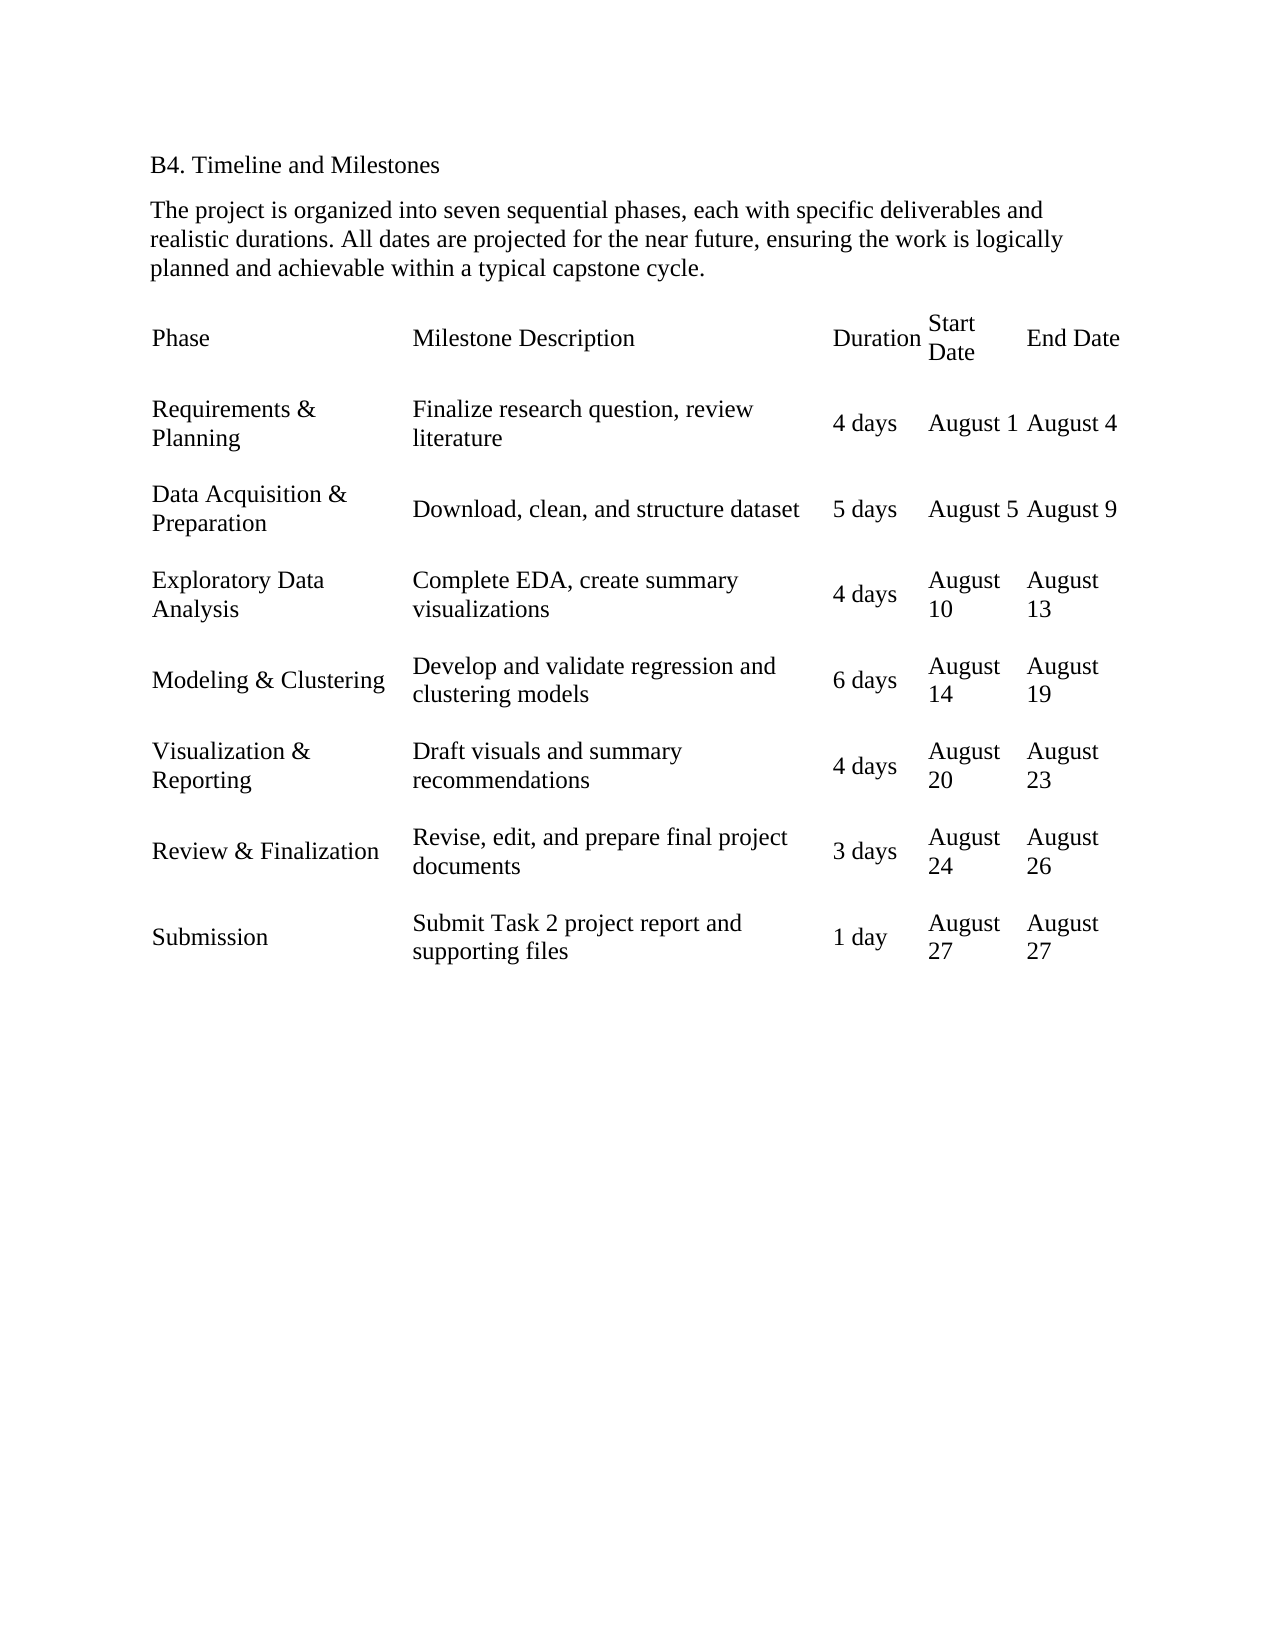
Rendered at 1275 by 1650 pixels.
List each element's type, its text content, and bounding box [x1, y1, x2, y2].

table_cell Download, clean, and structure dataset [411, 461, 831, 547]
table_cell Draft visuals and summary recommendations [411, 718, 831, 804]
table_cell August 14 [926, 633, 1025, 718]
table_cell Data Acquisition & Preparation [150, 461, 411, 547]
table_cell Submission [150, 889, 411, 975]
table_cell August 4 [1025, 376, 1125, 461]
table_cell Submit Task 2 project report and supporting files [411, 889, 831, 975]
table_cell 4 days [831, 547, 926, 632]
table_cell August 27 [1025, 889, 1125, 975]
table_cell 3 days [831, 804, 926, 889]
subtitle The project is organized into seven sequential phases, each with specific deliverables and realistic durations. All dates are projected for the near future, ensuring the work is logically planned and achievable within a typical capstone cycle. [150, 195, 1125, 282]
table_cell 4 days [831, 376, 926, 461]
table_cell August 27 [926, 889, 1025, 975]
table_cell Develop and validate regression and clustering models [411, 633, 831, 718]
table_header Phase [150, 290, 411, 376]
table_cell 5 days [831, 461, 926, 547]
table_cell 1 day [831, 889, 926, 975]
table_cell August 1 [926, 376, 1025, 461]
table_cell August 10 [926, 547, 1025, 632]
table_header End Date [1025, 290, 1125, 376]
table_cell August 24 [926, 804, 1025, 889]
table_cell Review & Finalization [150, 804, 411, 889]
table_cell Finalize research question, review literature [411, 376, 831, 461]
table_cell Modeling & Clustering [150, 633, 411, 718]
table_cell 6 days [831, 633, 926, 718]
table_cell Requirements & Planning [150, 376, 411, 461]
table_cell August 13 [1025, 547, 1125, 632]
table_cell 4 days [831, 718, 926, 804]
table_cell Revise, edit, and prepare final project documents [411, 804, 831, 889]
subtitle B4. Timeline and Milestones [150, 150, 1125, 179]
table_cell Complete EDA, create summary visualizations [411, 547, 831, 632]
table_cell Exploratory Data Analysis [150, 547, 411, 632]
table_header Duration [831, 290, 926, 376]
table_header Start Date [926, 290, 1025, 376]
table_cell August 19 [1025, 633, 1125, 718]
table_cell Visualization & Reporting [150, 718, 411, 804]
table_cell August 23 [1025, 718, 1125, 804]
table_cell August 26 [1025, 804, 1125, 889]
table_cell August 20 [926, 718, 1025, 804]
table_cell August 9 [1025, 461, 1125, 547]
table_cell August 5 [926, 461, 1025, 547]
table_header Milestone Description [411, 290, 831, 376]
